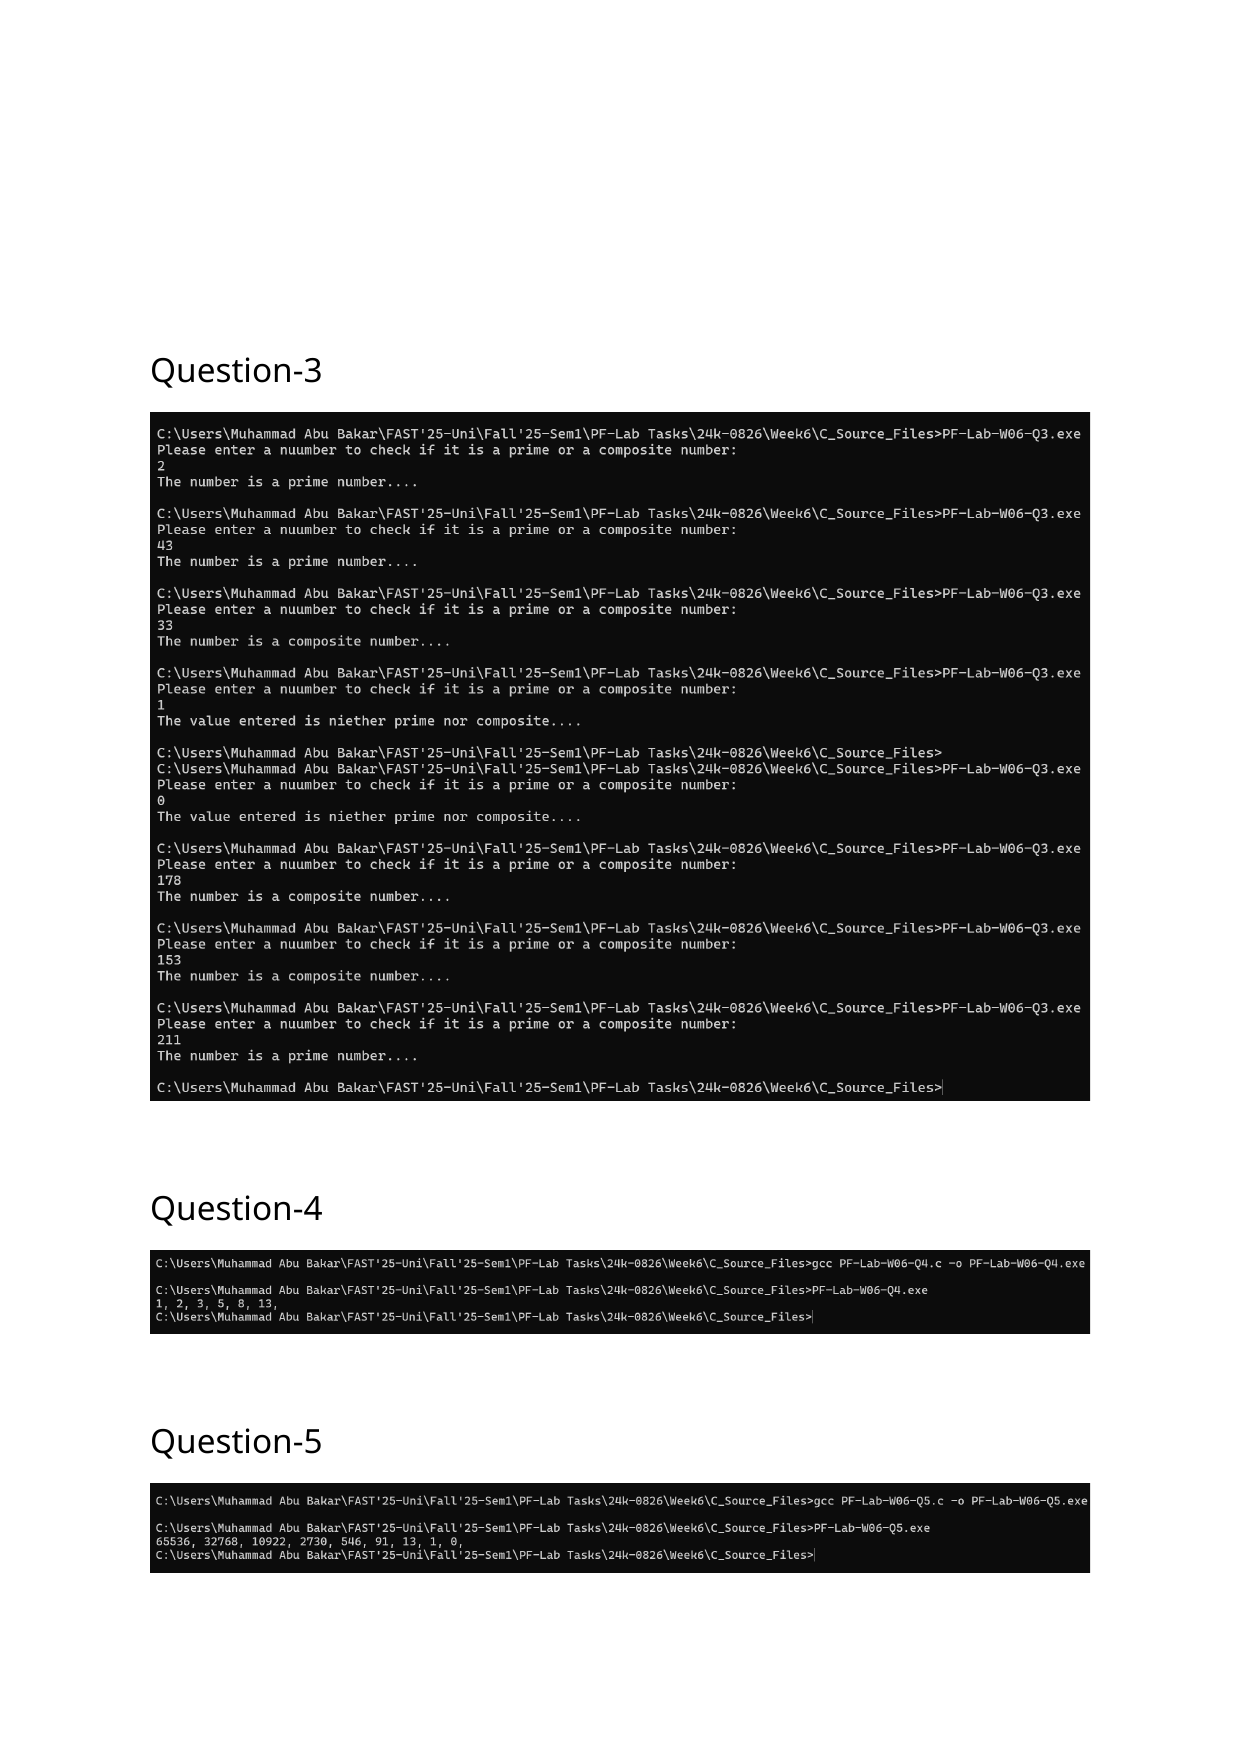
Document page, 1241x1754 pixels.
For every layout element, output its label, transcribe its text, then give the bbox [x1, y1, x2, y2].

picture [150, 1250, 1091, 1334]
picture [150, 412, 1091, 1101]
text Question-5 [150, 1418, 1090, 1464]
text Question-3 [150, 347, 1090, 392]
text Question-4 [150, 1185, 1090, 1230]
picture [150, 1483, 1091, 1573]
